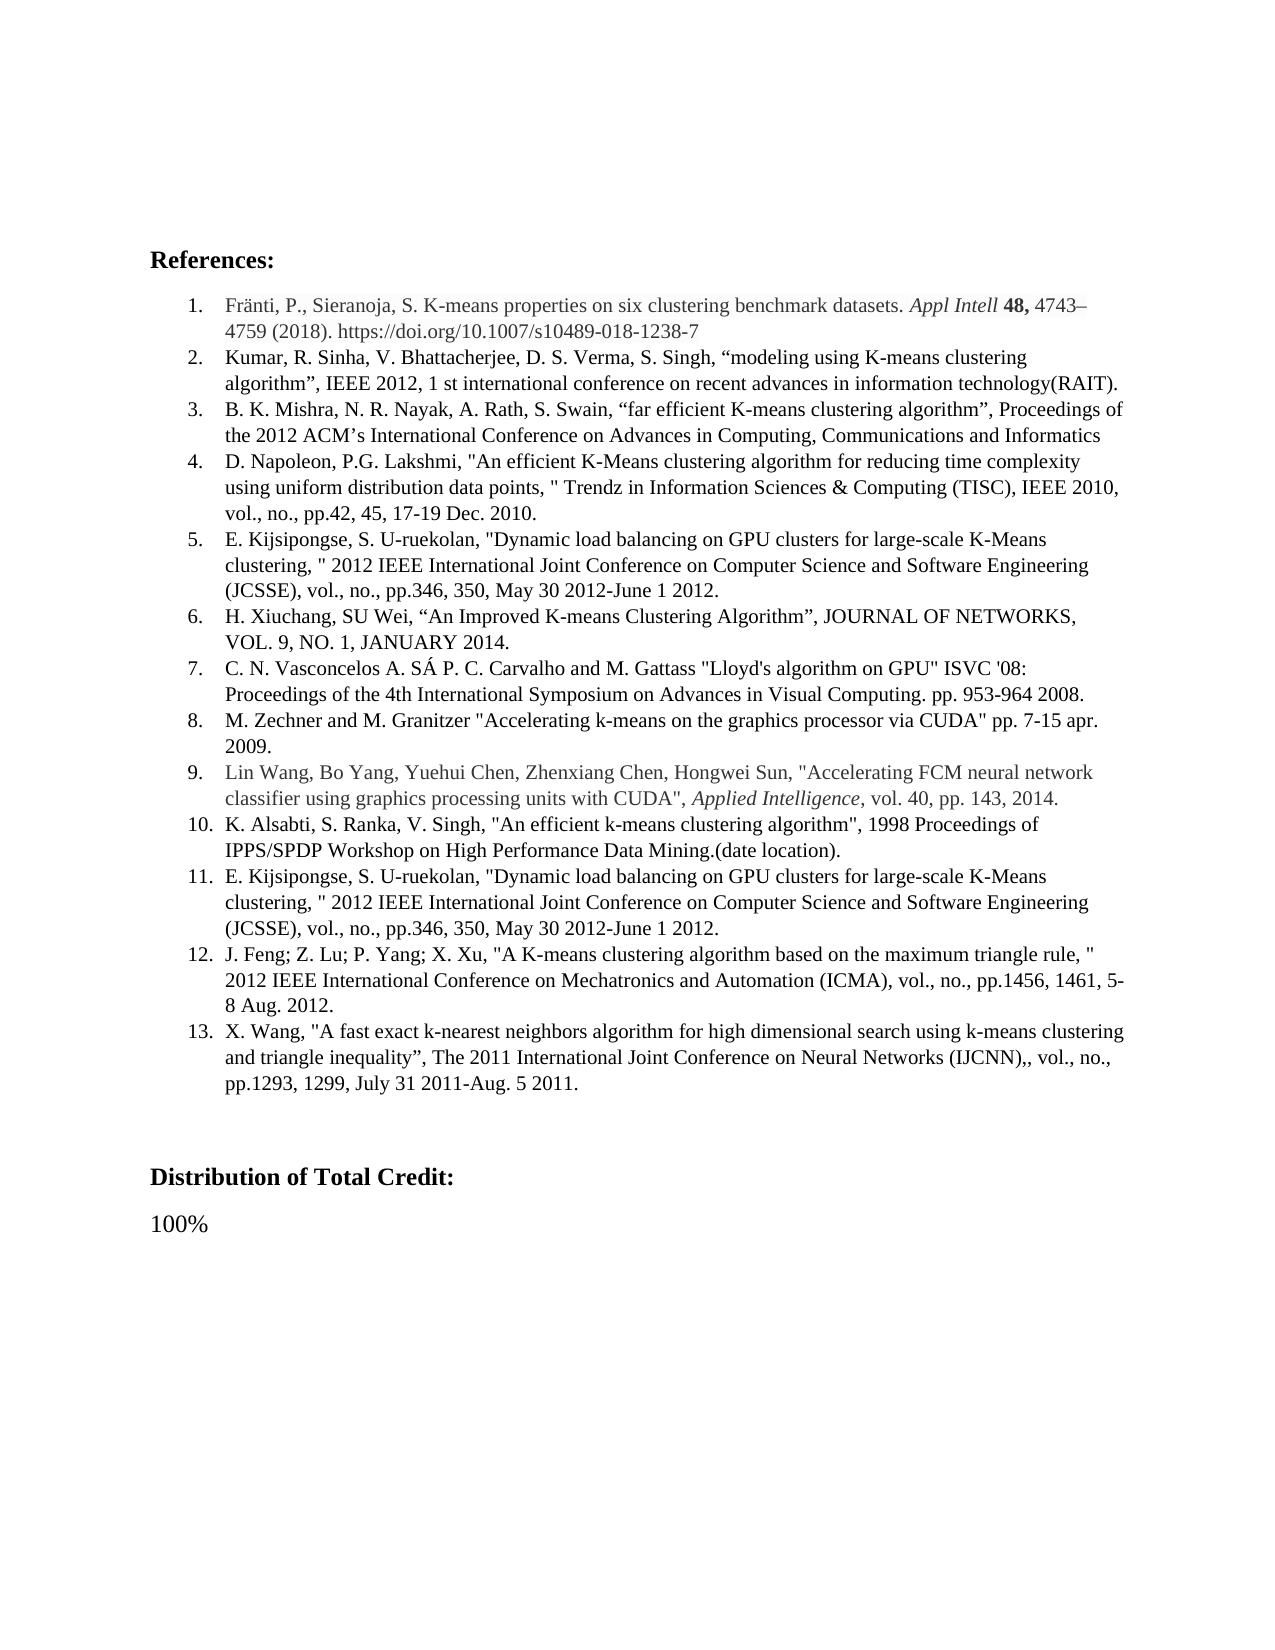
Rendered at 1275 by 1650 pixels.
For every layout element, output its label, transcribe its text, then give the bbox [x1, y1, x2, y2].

list Kumar, R. Sinha, V. Bhattacherjee, D. S. Verma, S. Singh, “modeling using K-means clustering algorithm”, IEEE 2012, 1 st international conference on recent advances in information technology(RAIT). [187, 345, 1125, 395]
list E. Kijsipongse, S. U-ruekolan, "Dynamic load balancing on GPU clusters for large-scale K-Means clustering, " 2012 IEEE International Joint Conference on Computer Science and Software Engineering (JCSSE), vol., no., pp.346, 350, May 30 2012-June 1 2012. [187, 527, 1125, 602]
list C. N. Vasconcelos A. SÁ P. C. Carvalho and M. Gattass "Lloyd's algorithm on GPU" ISVC '08: Proceedings of the 4th International Symposium on Advances in Visual Computing. pp. 953-964 2008. [187, 656, 1125, 706]
text 100% [150, 1209, 1125, 1238]
list Fränti, P., Sieranoja, S. K-means properties on six clustering benchmark datasets. Appl Intell 48, 4743–4759 (2018). https://doi.org/10.1007/s10489-018-1238-7 [187, 293, 1125, 343]
list B. K. Mishra, N. R. Nayak, A. Rath, S. Swain, “far efficient K-means clustering algorithm”, Proceedings of the 2012 ACM’s International Conference on Advances in Computing, Communications and Informatics [187, 397, 1125, 447]
list J. Feng; Z. Lu; P. Yang; X. Xu, "A K-means clustering algorithm based on the maximum triangle rule, " 2012 IEEE International Conference on Mechatronics and Automation (ICMA), vol., no., pp.1456, 1461, 5-8 Aug. 2012. [187, 942, 1125, 1017]
list Lin Wang, Bo Yang, Yuehui Chen, Zhenxiang Chen, Hongwei Sun, "Accelerating FCM neural network classifier using graphics processing units with CUDA", Applied Intelligence, vol. 40, pp. 143, 2014. [187, 760, 1125, 810]
text References: [150, 245, 1125, 274]
list D. Napoleon, P.G. Lakshmi, "An efficient K-Means clustering algorithm for reducing time complexity using uniform distribution data points, " Trendz in Information Sciences & Computing (TISC), IEEE 2010, vol., no., pp.42, 45, 17-19 Dec. 2010. [187, 449, 1125, 525]
list H. Xiuchang, SU Wei, “An Improved K-means Clustering Algorithm”, JOURNAL OF NETWORKS, VOL. 9, NO. 1, JANUARY 2014. [187, 604, 1125, 654]
list E. Kijsipongse, S. U-ruekolan, "Dynamic load balancing on GPU clusters for large-scale K-Means clustering, " 2012 IEEE International Joint Conference on Computer Science and Software Engineering (JCSSE), vol., no., pp.346, 350, May 30 2012-June 1 2012. [187, 864, 1125, 940]
list M. Zechner and M. Granitzer "Accelerating k-means on the graphics processor via CUDA" pp. 7-15 apr. 2009. [187, 708, 1125, 758]
list X. Wang, "A fast exact k-nearest neighbors algorithm for high dimensional search using k-means clustering and triangle inequality”, The 2011 International Joint Conference on Neural Networks (IJCNN),, vol., no., pp.1293, 1299, July 31 2011-Aug. 5 2011. [187, 1019, 1125, 1095]
text Distribution of Total Credit: [150, 1162, 1125, 1190]
list K. Alsabti, S. Ranka, V. Singh, "An efficient k-means clustering algorithm", 1998 Proceedings of IPPS/SPDP Workshop on High Performance Data Mining.(date location). [187, 812, 1125, 862]
